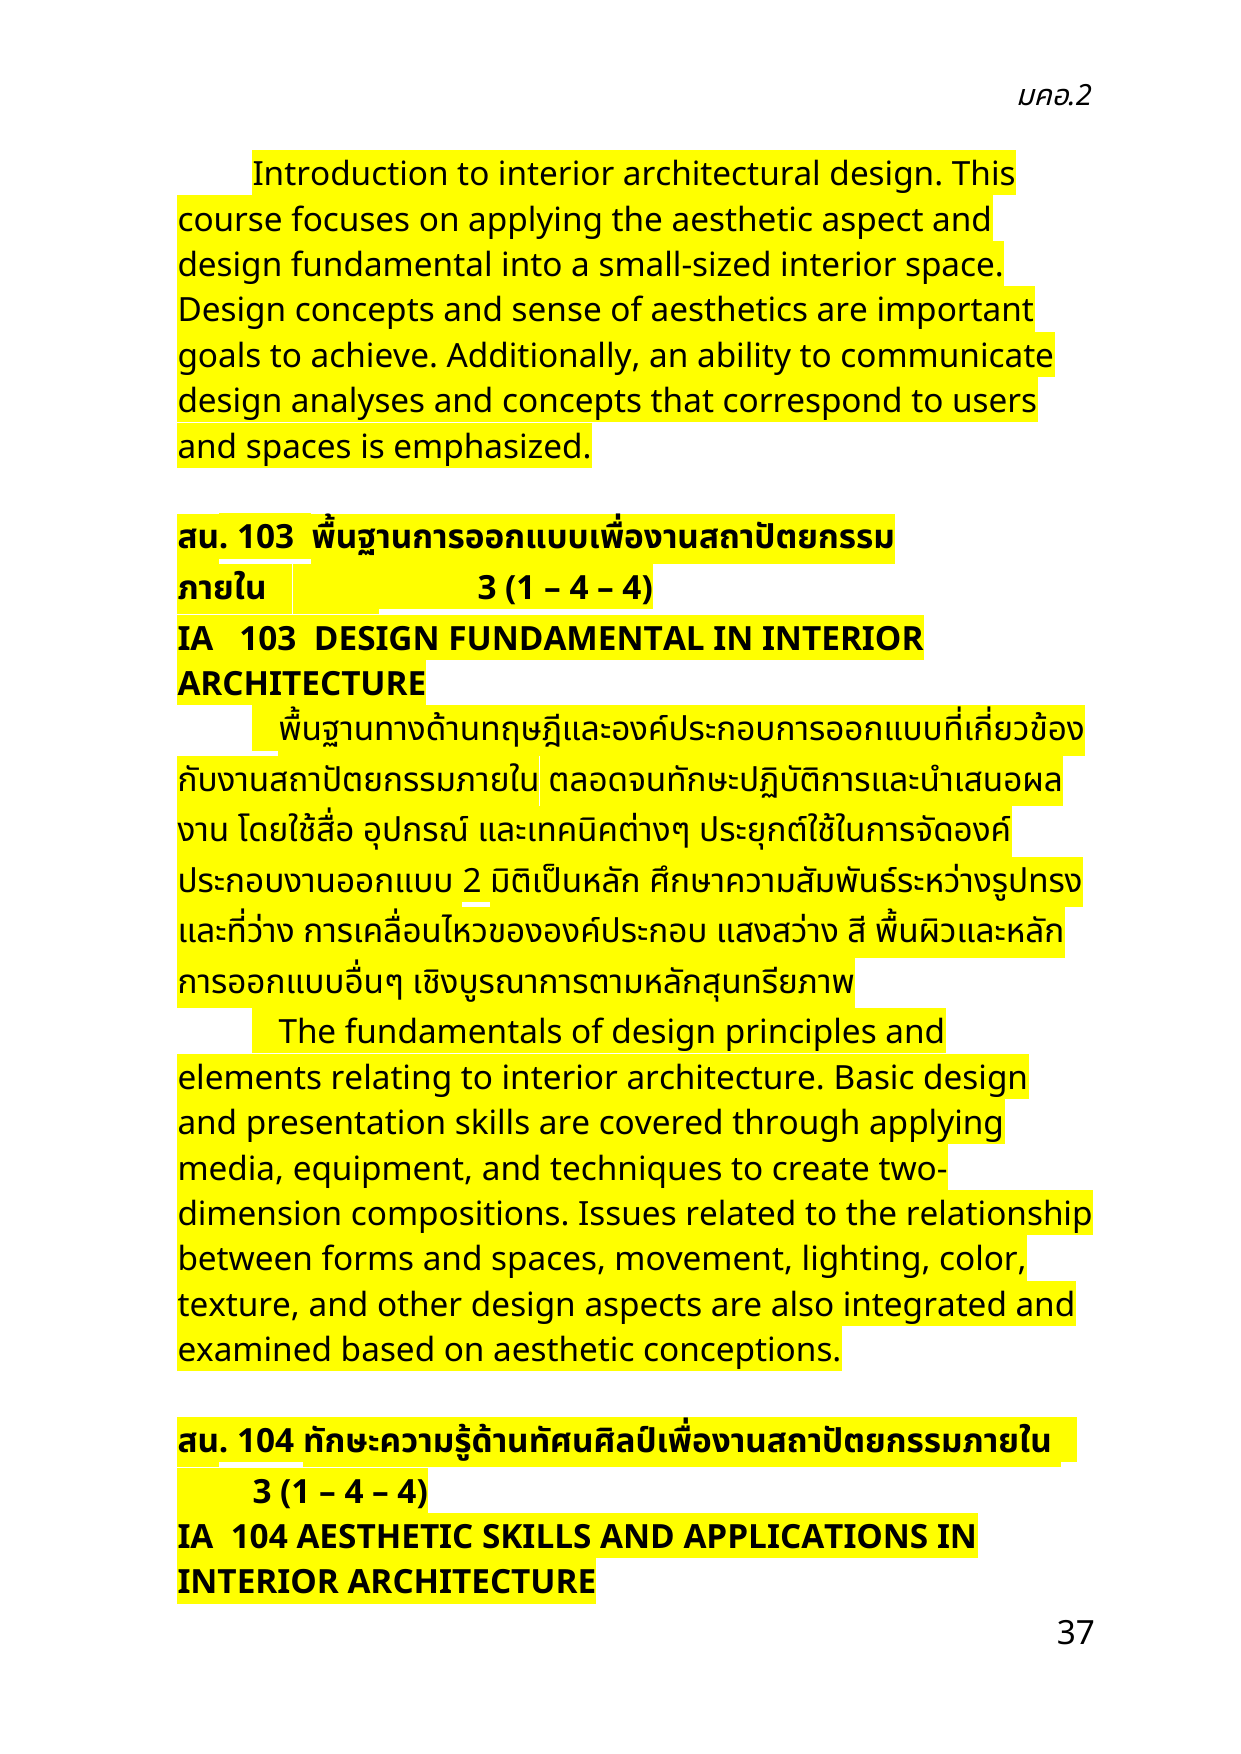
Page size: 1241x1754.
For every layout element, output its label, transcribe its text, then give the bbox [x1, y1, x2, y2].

text The fundamentals of design principles and elements relating to interior architecture. Basic design and presentation skills are covered through applying media, equipment, and techniques to create two-dimension compositions. Issues related to the relationship between forms and spaces, movement, lighting, color, texture, and other design aspects are also integrated and examined based on aesthetic conceptions. [177, 1008, 1095, 1371]
text IA 103 DESIGN FUNDAMENTAL IN INTERIOR ARCHITECTURE [177, 614, 1095, 705]
text สน. 103 พื้นฐานการออกแบบเพื่องานสถาปัตยกรรมภายใน 3 (1 – 4 – 4) [379, 513, 1095, 614]
text Introduction to interior architectural design. This course focuses on applying the aesthetic aspect and design fundamental into a small-sized interior space. Design concepts and sense of aesthetics are important goals to achieve. Additionally, an ability to communicate design analyses and concepts that correspond to users and spaces is emphasized. [177, 150, 1095, 468]
text สน. 104 ทักษะความรู้ด้านทัศนศิลป์เพื่องานสถาปัตยกรรมภายใน 3 (1 – 4 – 4) [177, 1417, 1095, 1513]
text สน. 103 พื้นฐานการออกแบบเพื่องานสถาปัตยกรรมภายใน 3 (1 – 4 – 4) [219, 559, 311, 614]
text พื้นฐานทางด้านทฤษฎีและองค์ประกอบการออกแบบที่เกี่ยวข้องกับงานสถาปัตยกรรมภายใน ตลอดจนทักษะปฏิบัติการและนำเสนอผลงาน โดยใช้สื่อ อุปกรณ์ และเทคนิคต่างๆ ประยุกต์ใช้ในการจัดองค์ประกอบงานออกแบบ 2 มิติเป็นหลัก ศึกษาความสัมพันธ์ระหว่างรูปทรงและที่ว่าง การเคลื่อนไหวขององค์ประกอบ แสงสว่าง สี พื้นผิวและหลักการออกแบบอื่นๆ เชิงบูรณาการตามหลักสุนทรียภาพ [855, 705, 1095, 1008]
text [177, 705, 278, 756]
text IA 104 AESTHETIC SKILLS AND APPLICATIONS IN INTERIOR ARCHITECTURE [596, 1513, 1095, 1604]
